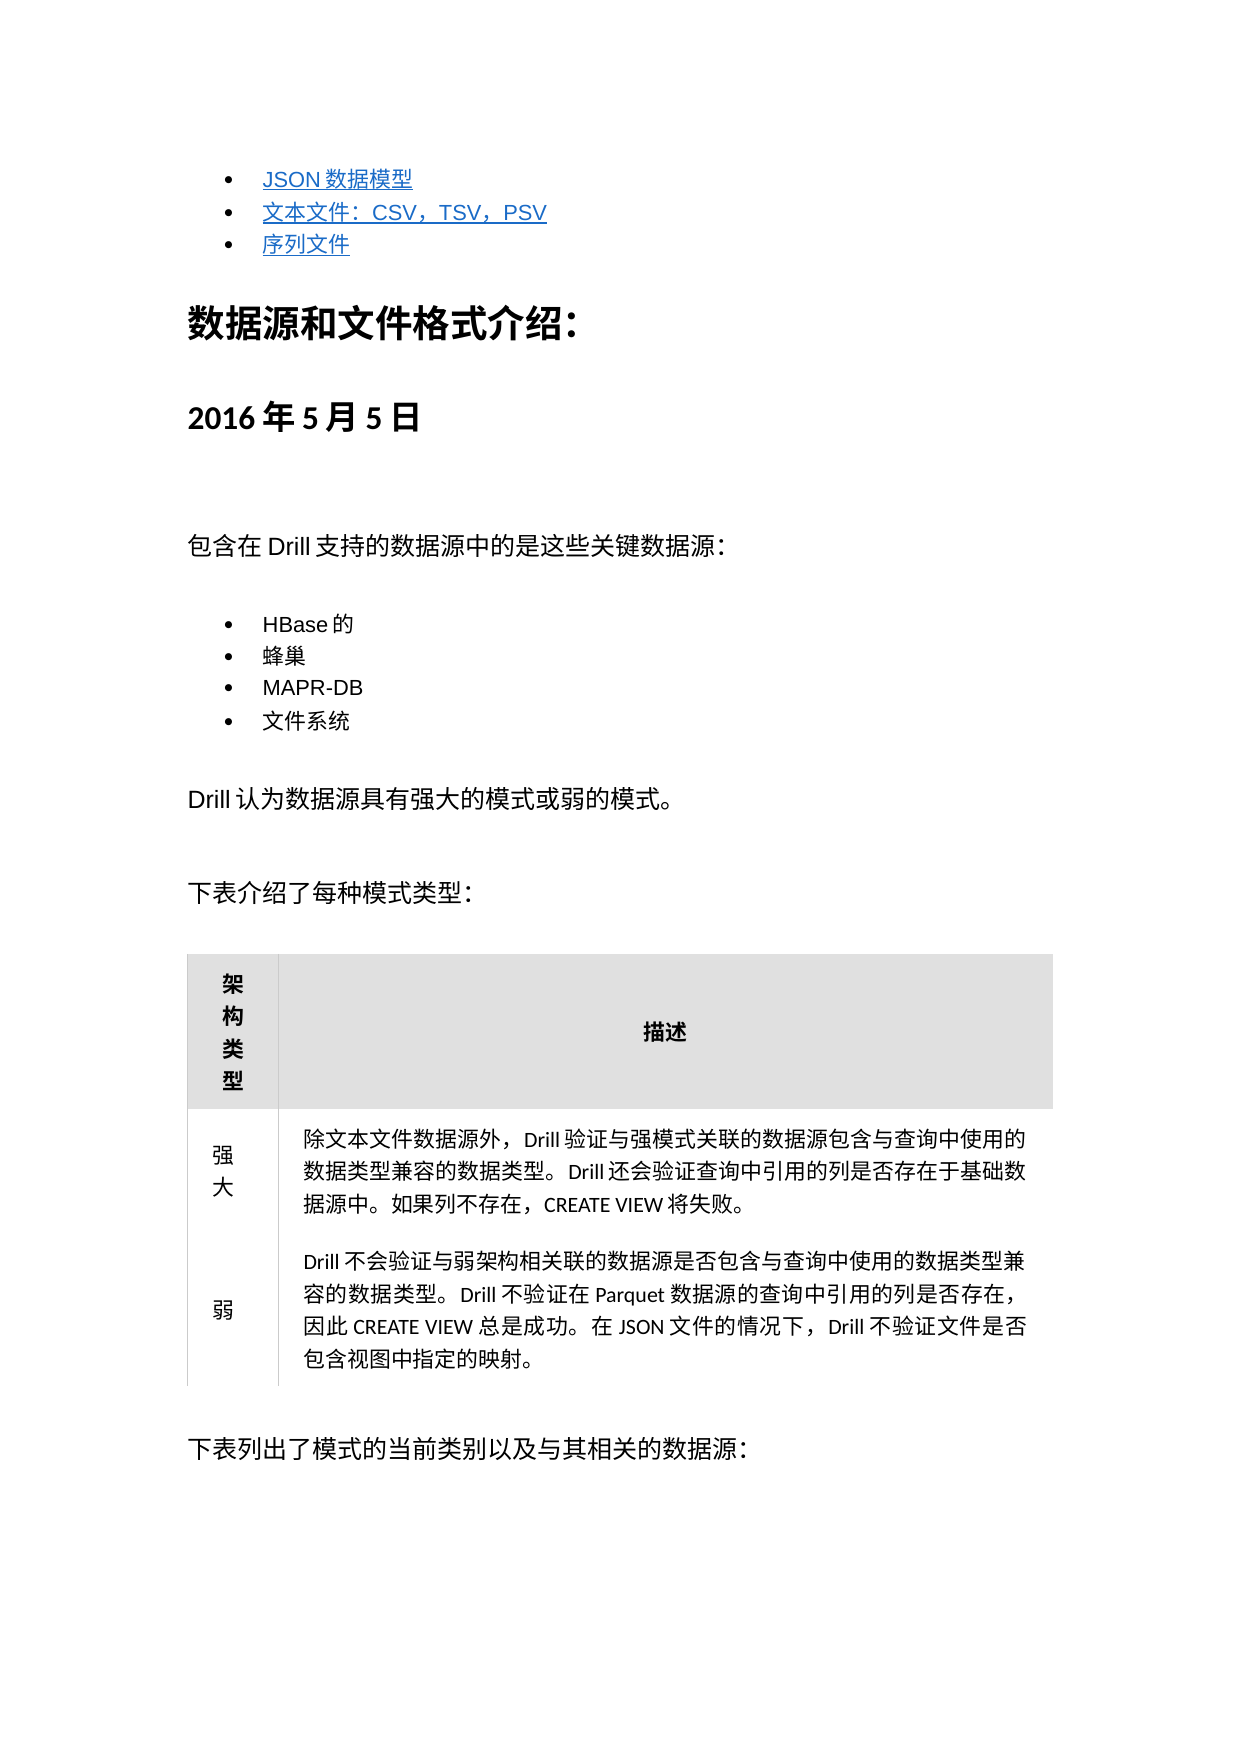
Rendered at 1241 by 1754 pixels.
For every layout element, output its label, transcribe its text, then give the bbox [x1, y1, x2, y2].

list 蜂巢 [225, 639, 1053, 671]
text Drill认为数据源具有强大的模式或弱的模式。 [187, 765, 1053, 830]
list JSON数据模型 [225, 162, 1053, 194]
subtitle 数据源和文件格式介绍： [187, 289, 1053, 354]
list 序列文件 [225, 227, 1053, 259]
table_header 描述 [279, 954, 1053, 1109]
text 下表介绍了每种模式类型： [187, 859, 1053, 924]
table_cell 除文本文件数据源外，Drill验证与强模式关联的数据源包含与查询中使用的数据类型兼容的数据类型。Drill还会验证查询中引用的列是否存在于基础数据源中。如果列不存在，CREATE VIEW将失败。 [279, 1109, 1053, 1231]
table_cell 弱 [188, 1231, 278, 1386]
list 文本文件：CSV，TSV，PSV [225, 194, 1053, 227]
subtitle 2016年5月5日 [187, 383, 1053, 448]
list 文件系统 [225, 704, 1053, 736]
text 下表列出了模式的当前类别以及与其相关的数据源： [187, 1415, 1053, 1480]
text 包含在Drill支持的数据源中的是这些关键数据源： [187, 512, 1053, 577]
list HBase的 [225, 606, 1053, 639]
table_cell 强大 [188, 1109, 278, 1231]
table_header 架构类型 [188, 954, 278, 1109]
list MAPR-DB [225, 671, 1053, 704]
table_cell Drill不会验证与弱架构相关联的数据源是否包含与查询中使用的数据类型兼容的数据类型。Drill不验证在Parquet数据源的查询中引用的列是否存在，因此CREATE VIEW总是成功。在JSON文件的情况下，Drill不验证文件是否包含视图中指定的映射。 [279, 1231, 1053, 1386]
